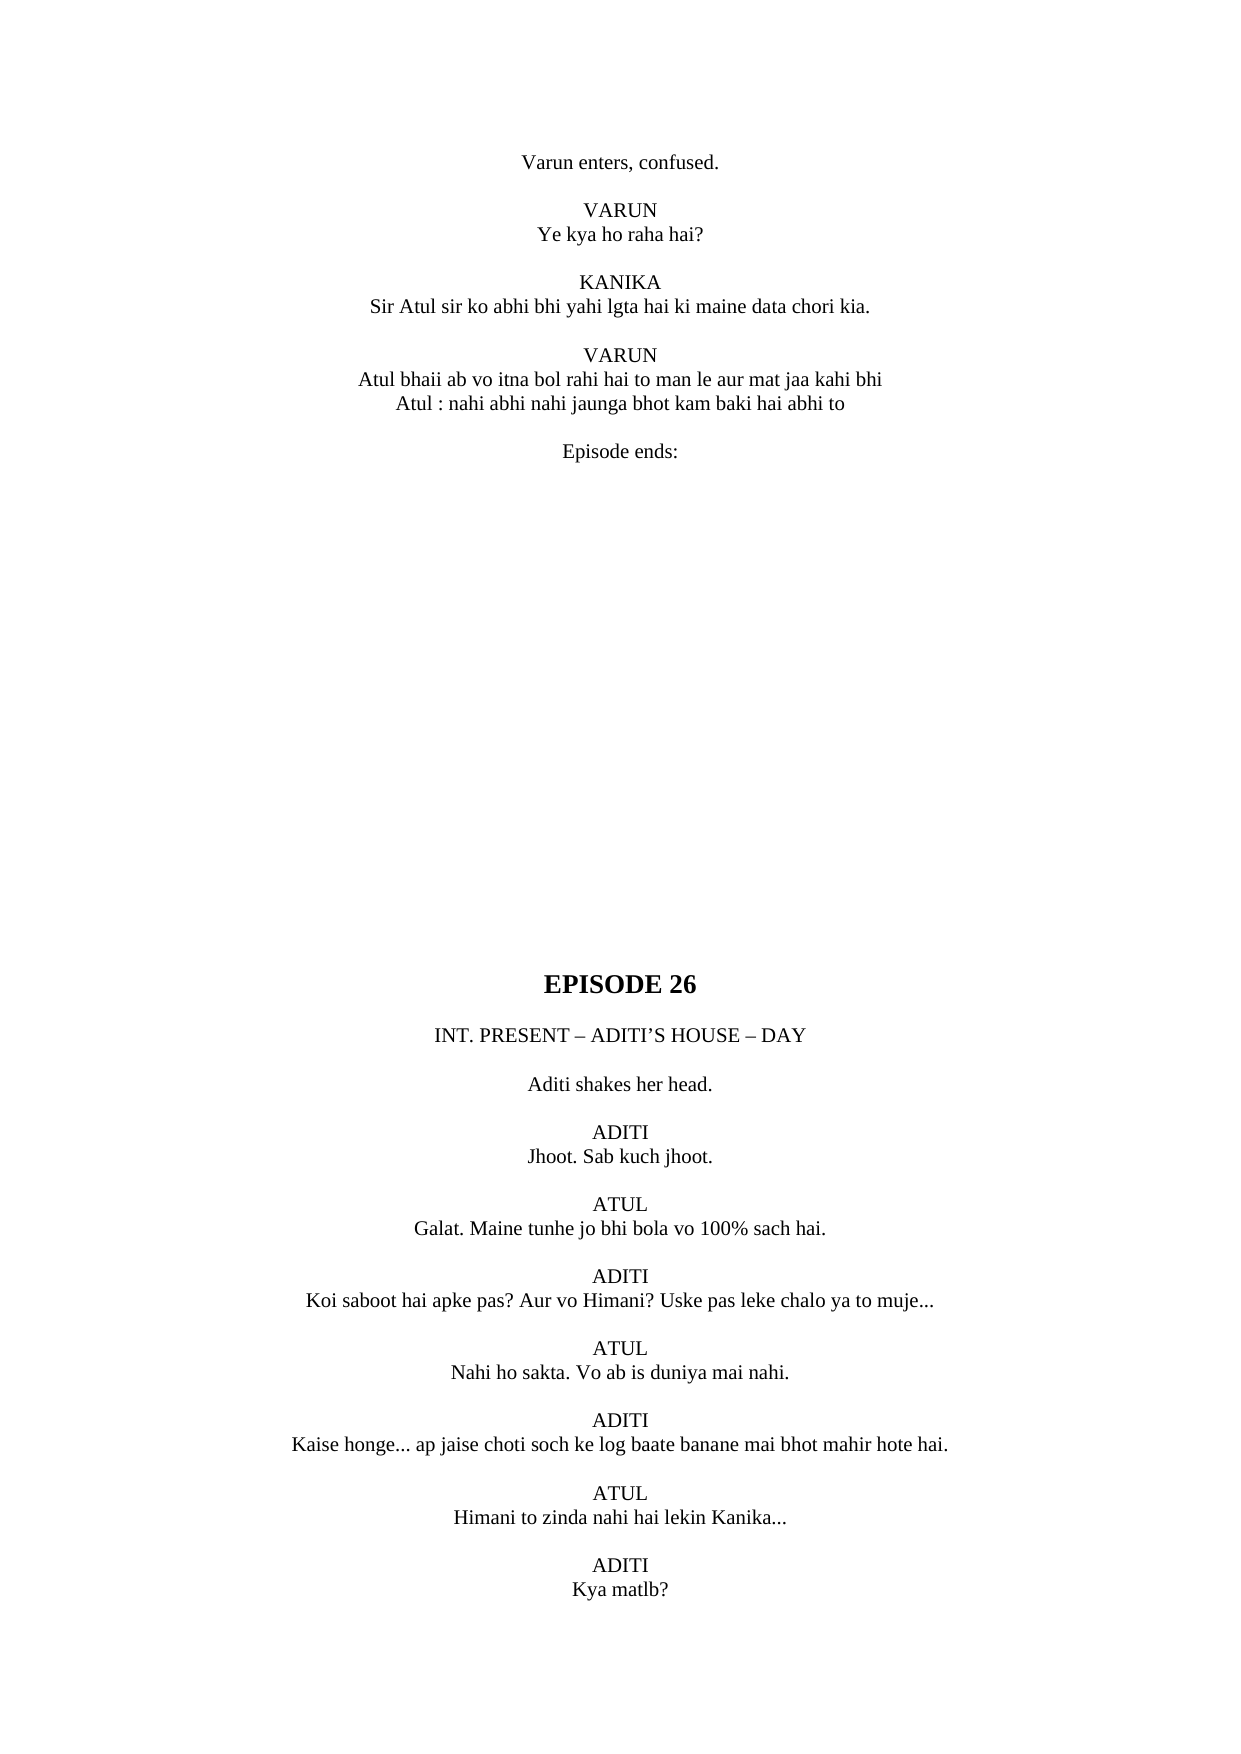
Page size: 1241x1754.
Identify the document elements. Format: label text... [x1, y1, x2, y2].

text Aditi shakes her head. [150, 1071, 1090, 1096]
text Sir Atul sir ko abhi bhi yahi lgta hai ki maine data chori kia. [150, 294, 1090, 318]
text Atul : nahi abhi nahi jaunga bhot kam baki hai abhi to [150, 391, 1090, 415]
text ADITI [150, 1553, 1090, 1577]
text ATUL [150, 1481, 1090, 1504]
text Koi saboot hai apke pas? Aur vo Himani? Uske pas leke chalo ya to muje... [150, 1288, 1090, 1312]
text Atul bhaii ab vo itna bol rahi hai to man le aur mat jaa kahi bhi [150, 367, 1090, 391]
text INT. PRESENT – ADITI’S HOUSE – DAY [150, 1023, 1090, 1047]
text VARUN [150, 342, 1090, 367]
text ADITI [150, 1408, 1090, 1432]
text ATUL [150, 1336, 1090, 1360]
text Galat. Maine tunhe jo bhi bola vo 100% sach hai. [150, 1216, 1090, 1240]
text EPISODE 26 [150, 463, 1090, 999]
text Ye kya ho raha hai? [150, 222, 1090, 246]
text Himani to zinda nahi hai lekin Kanika... [150, 1504, 1090, 1529]
text Kaise honge... ap jaise choti soch ke log baate banane mai bhot mahir hote hai. [150, 1432, 1090, 1456]
text KANIKA [150, 270, 1090, 294]
text Episode ends: [150, 439, 1090, 463]
text Varun enters, confused. [150, 150, 1090, 174]
text ADITI [150, 1119, 1090, 1144]
text Jhoot. Sab kuch jhoot. [150, 1144, 1090, 1168]
text ADITI [150, 1264, 1090, 1288]
text ATUL [150, 1192, 1090, 1216]
text Nahi ho sakta. Vo ab is duniya mai nahi. [150, 1360, 1090, 1384]
text VARUN [150, 198, 1090, 222]
text Kya matlb? [150, 1577, 1090, 1601]
